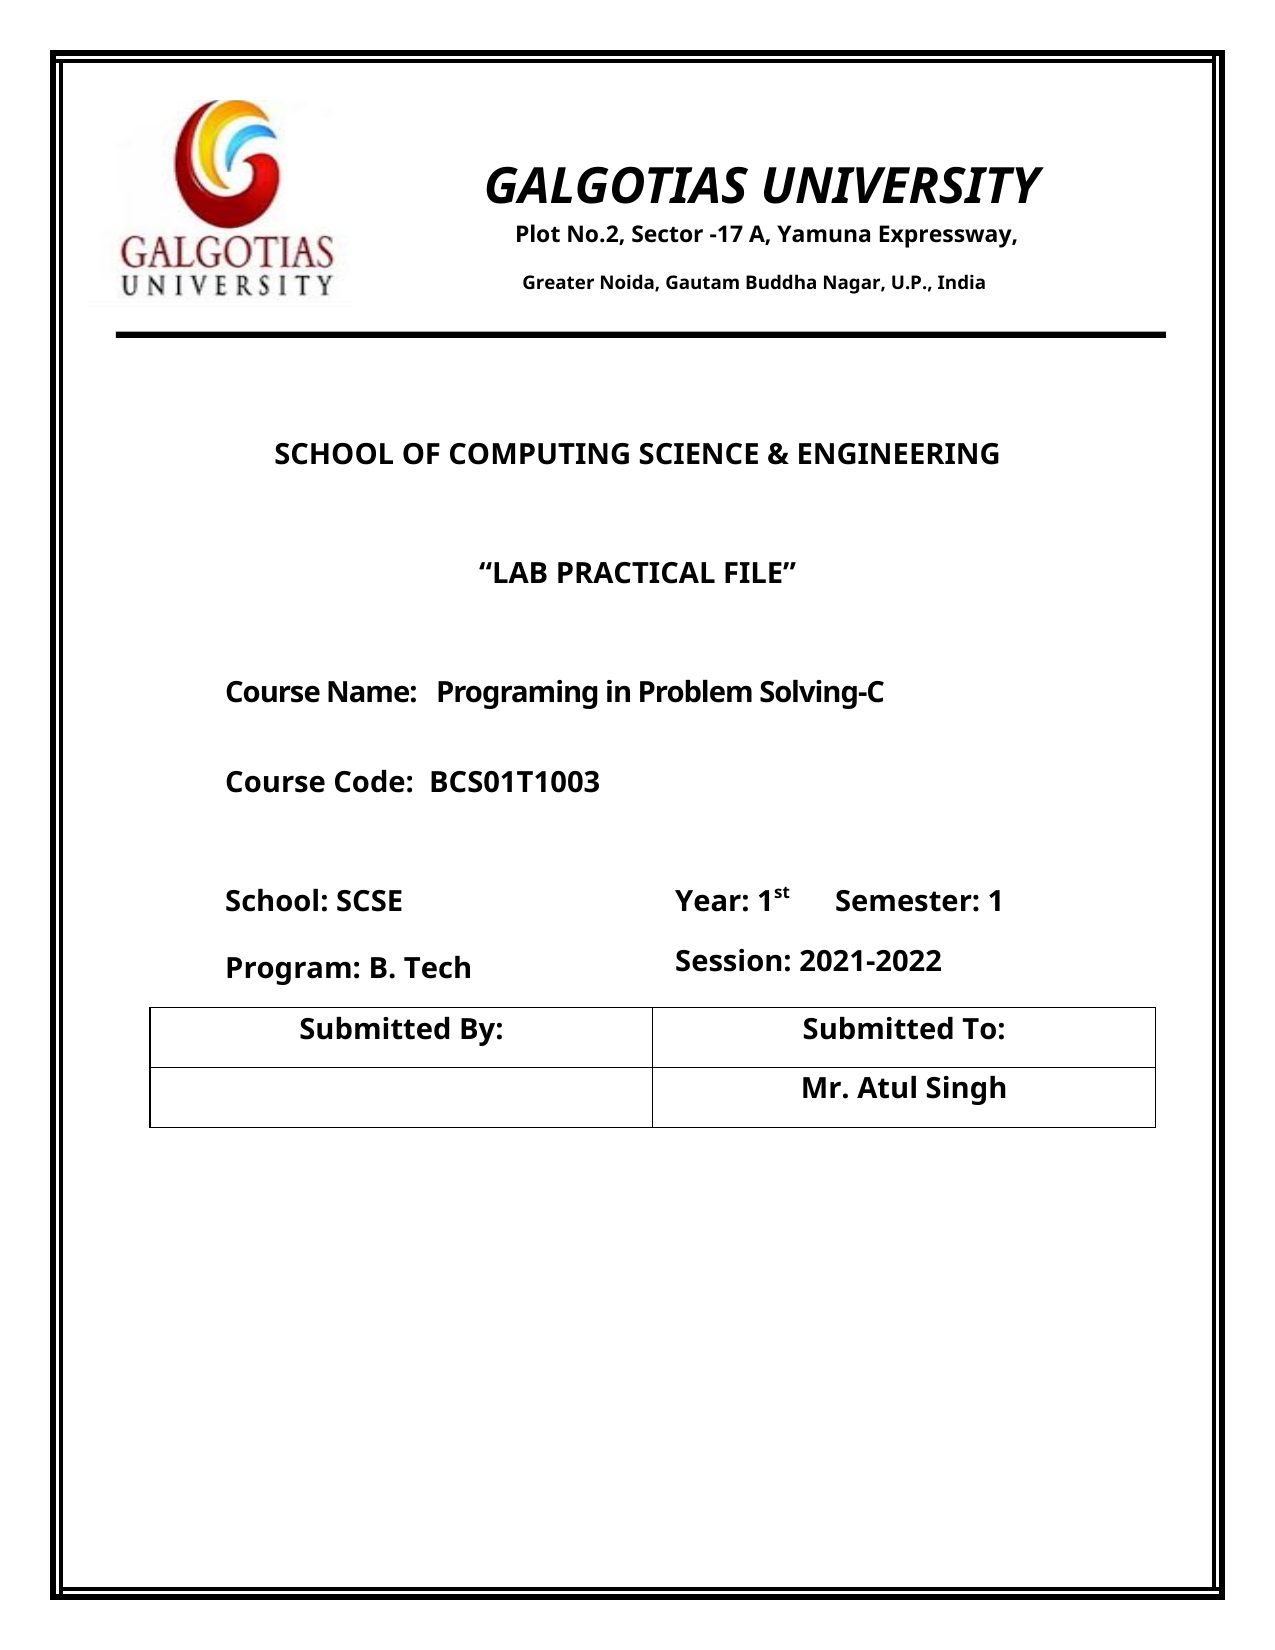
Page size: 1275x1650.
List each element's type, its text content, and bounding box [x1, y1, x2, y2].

title GALGOTIAS UNIVERSITY [225, 150, 1125, 218]
table_header Submitted To: [653, 1008, 1155, 1067]
text Plot No.2, Sector -17 A, Yamuna Expressway, [150, 218, 1125, 249]
table_header Submitted By: [151, 1008, 652, 1067]
text School: SCSE [150, 880, 600, 920]
text “LAB PRACTICAL FILE” [150, 552, 1125, 592]
title Course Name: Programing in Problem Solving-C [150, 671, 1125, 711]
text SCHOOL OF COMPUTING SCIENCE & ENGINEERING [150, 433, 1125, 473]
table_cell Mr. Atul Singh [653, 1068, 1155, 1127]
text Course Code: BCS01T1003 [150, 761, 1125, 801]
picture [86, 100, 350, 307]
text Year: 1st Semester: 1 [675, 880, 1125, 920]
text Program: B. Tech [150, 948, 600, 987]
text Greater Noida, Gautam Buddha Nagar, U.P., India [150, 269, 1125, 295]
text Session: 2021-2022 [675, 940, 1125, 979]
table_cell [151, 1068, 652, 1127]
